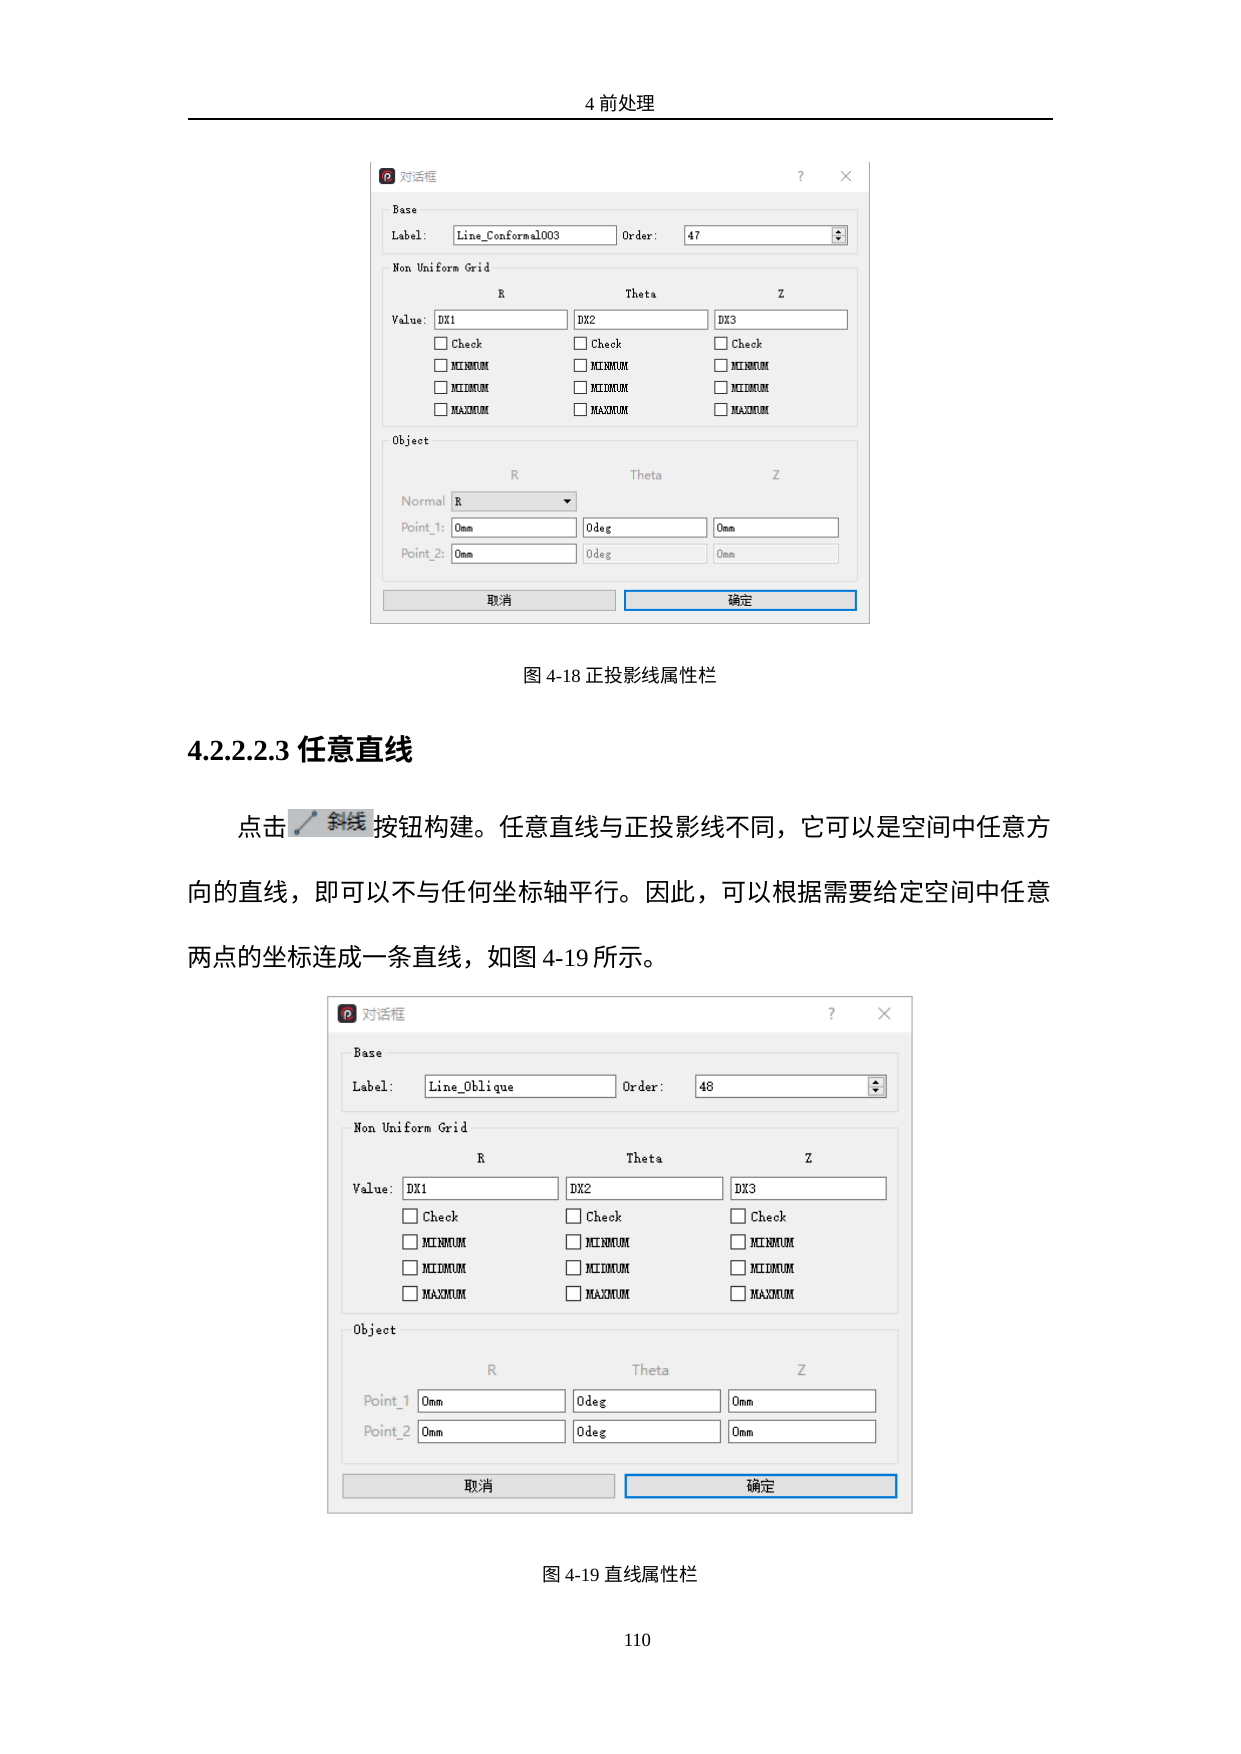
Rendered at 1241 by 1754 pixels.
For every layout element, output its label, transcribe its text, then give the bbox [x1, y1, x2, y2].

subtitle 4.2.2.2.3 任意直线 [187, 715, 1053, 780]
picture [287, 809, 374, 837]
text 图4-18 正投影线属性栏 [187, 658, 1053, 690]
text 点击按钮构建。任意直线与正投影线不同，它可以是空间中任意方向的直线，即可以不与任何坐标轴平行。因此，可以根据需要给定空间中任意两点的坐标连成一条直线，如图4-19所示。 [187, 793, 1053, 988]
picture [363, 162, 877, 631]
picture [319, 996, 921, 1522]
text 图4-19 直线属性栏 [187, 1557, 1053, 1589]
